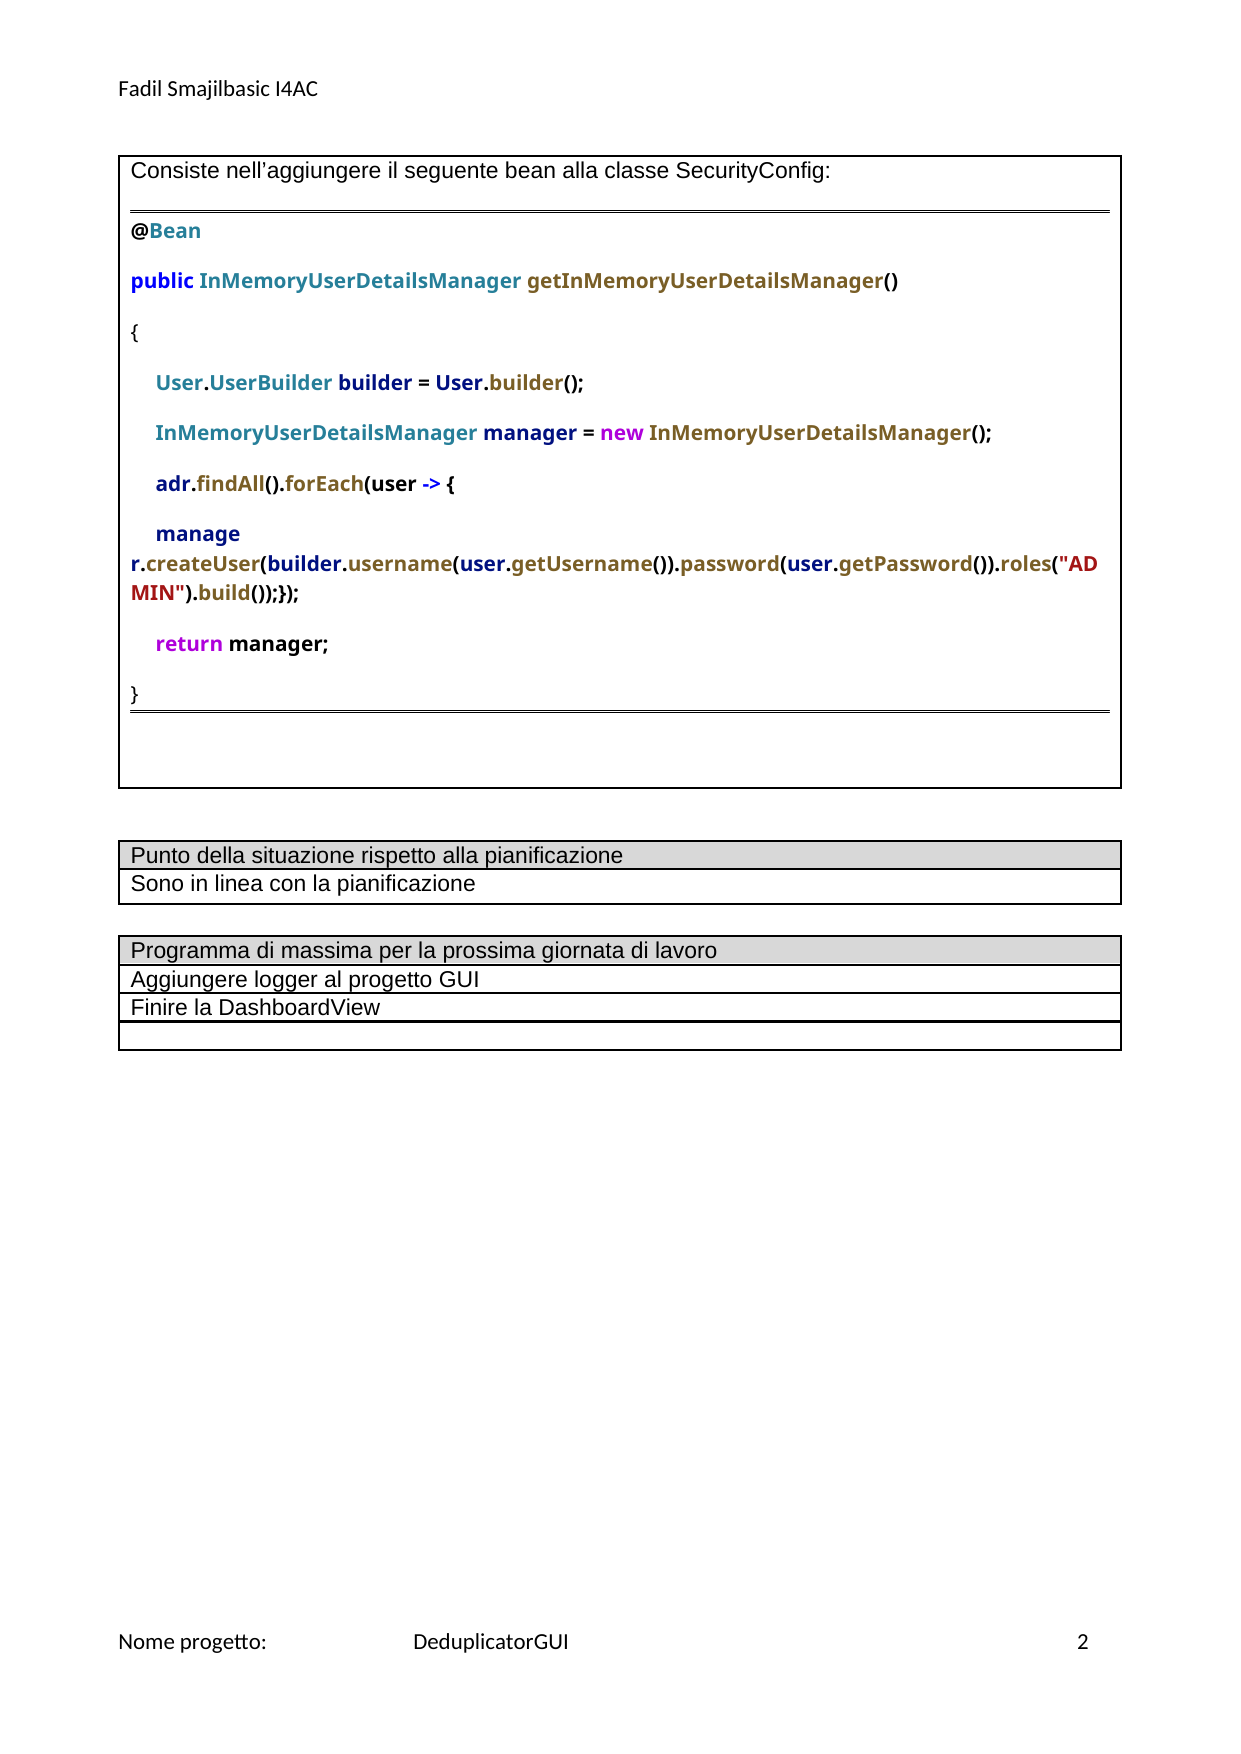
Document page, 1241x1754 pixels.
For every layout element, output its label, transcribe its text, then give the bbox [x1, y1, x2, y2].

table_cell Finire la DashboardView [120, 994, 1120, 1020]
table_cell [120, 157, 1120, 787]
table_header Programma di massima per la prossima giornata di lavoro [120, 937, 1120, 963]
table_cell Sono in linea con la pianificazione [120, 870, 1120, 903]
table_cell Aggiungere logger al progetto GUI [120, 966, 1120, 992]
table_cell [120, 1023, 1120, 1049]
table_header Punto della situazione rispetto alla pianificazione [120, 842, 1120, 868]
